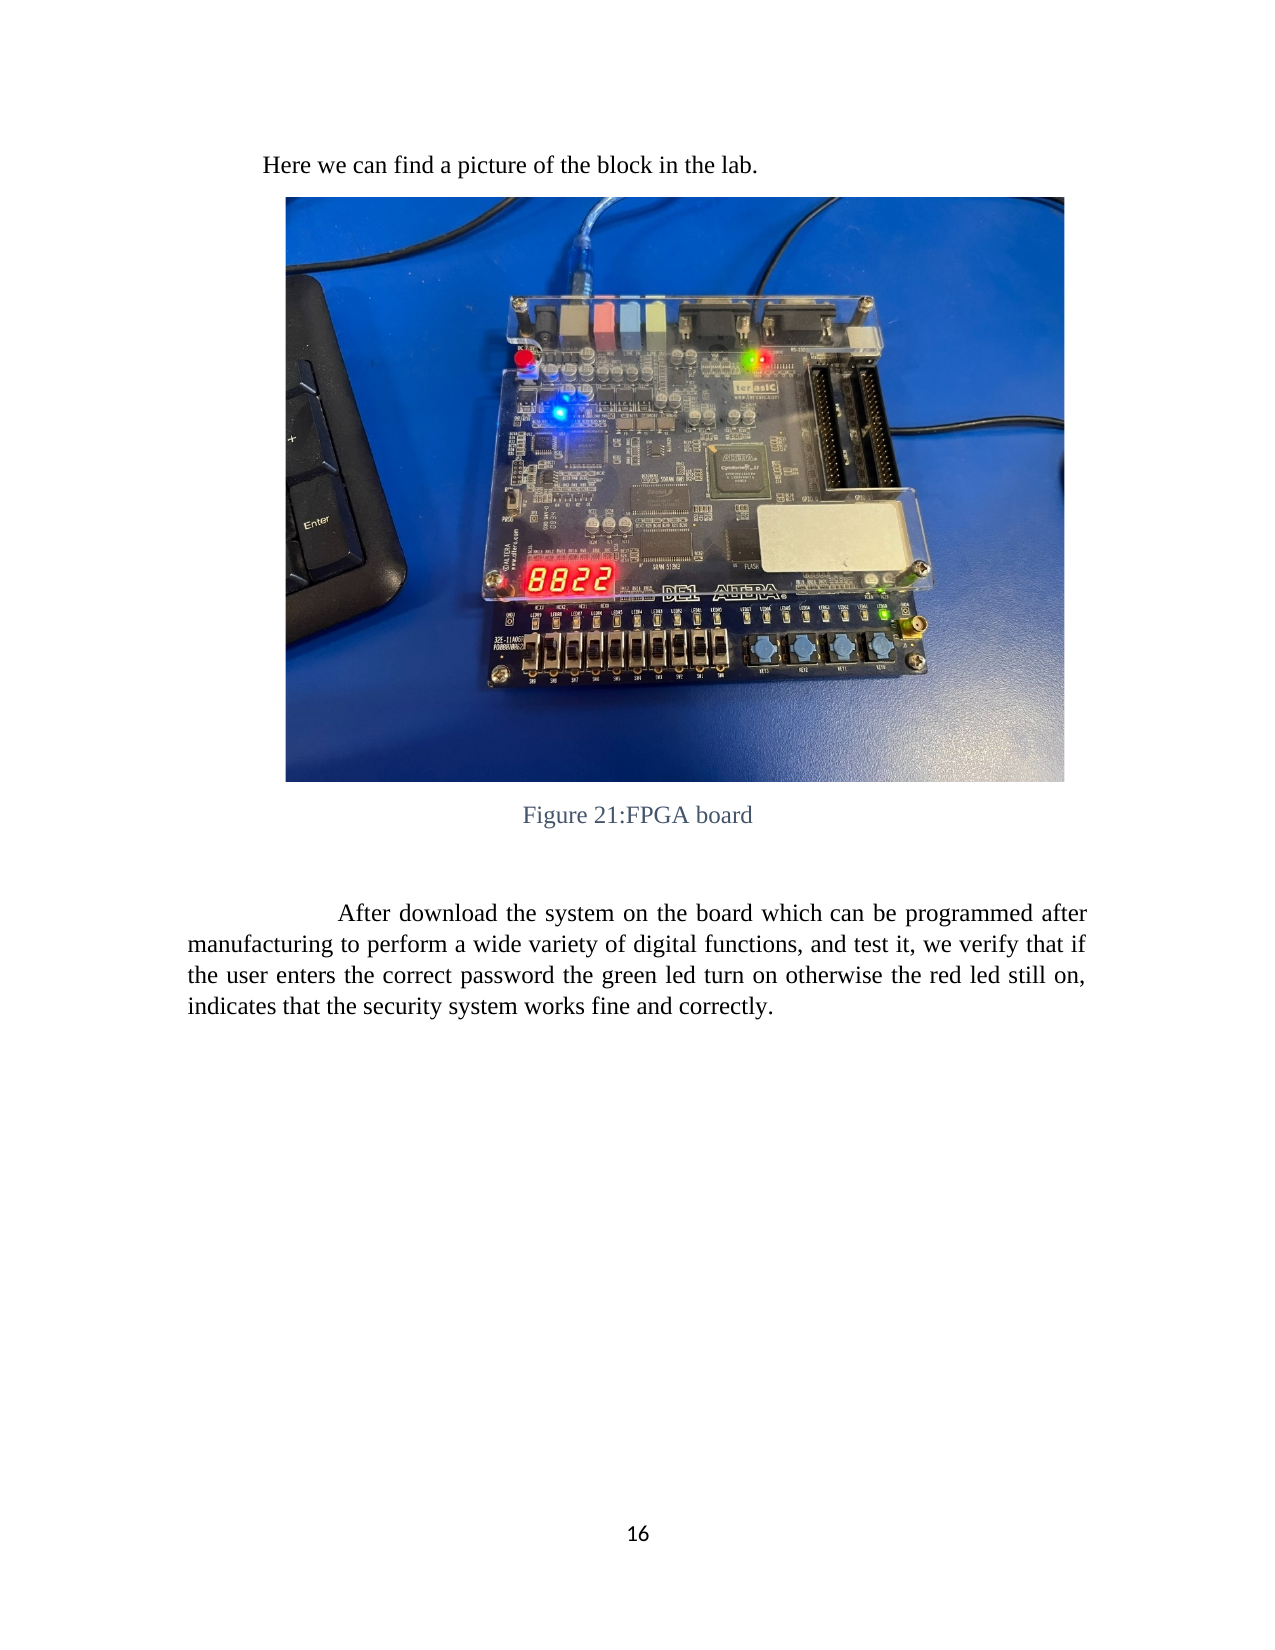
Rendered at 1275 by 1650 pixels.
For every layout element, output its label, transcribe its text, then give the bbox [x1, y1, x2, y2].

picture [285, 197, 1065, 782]
text After download the system on the board which can be programmed after manufacturing to perform a wide variety of digital functions, and test it, we verify that if the user enters the correct password the green led turn on otherwise the red led still on, indicates that the security system works fine and correctly. [187, 898, 1087, 1020]
text Here we can find a picture of the block in the lab. [187, 150, 1087, 179]
text Figure 21:FPGA board [187, 801, 1087, 829]
